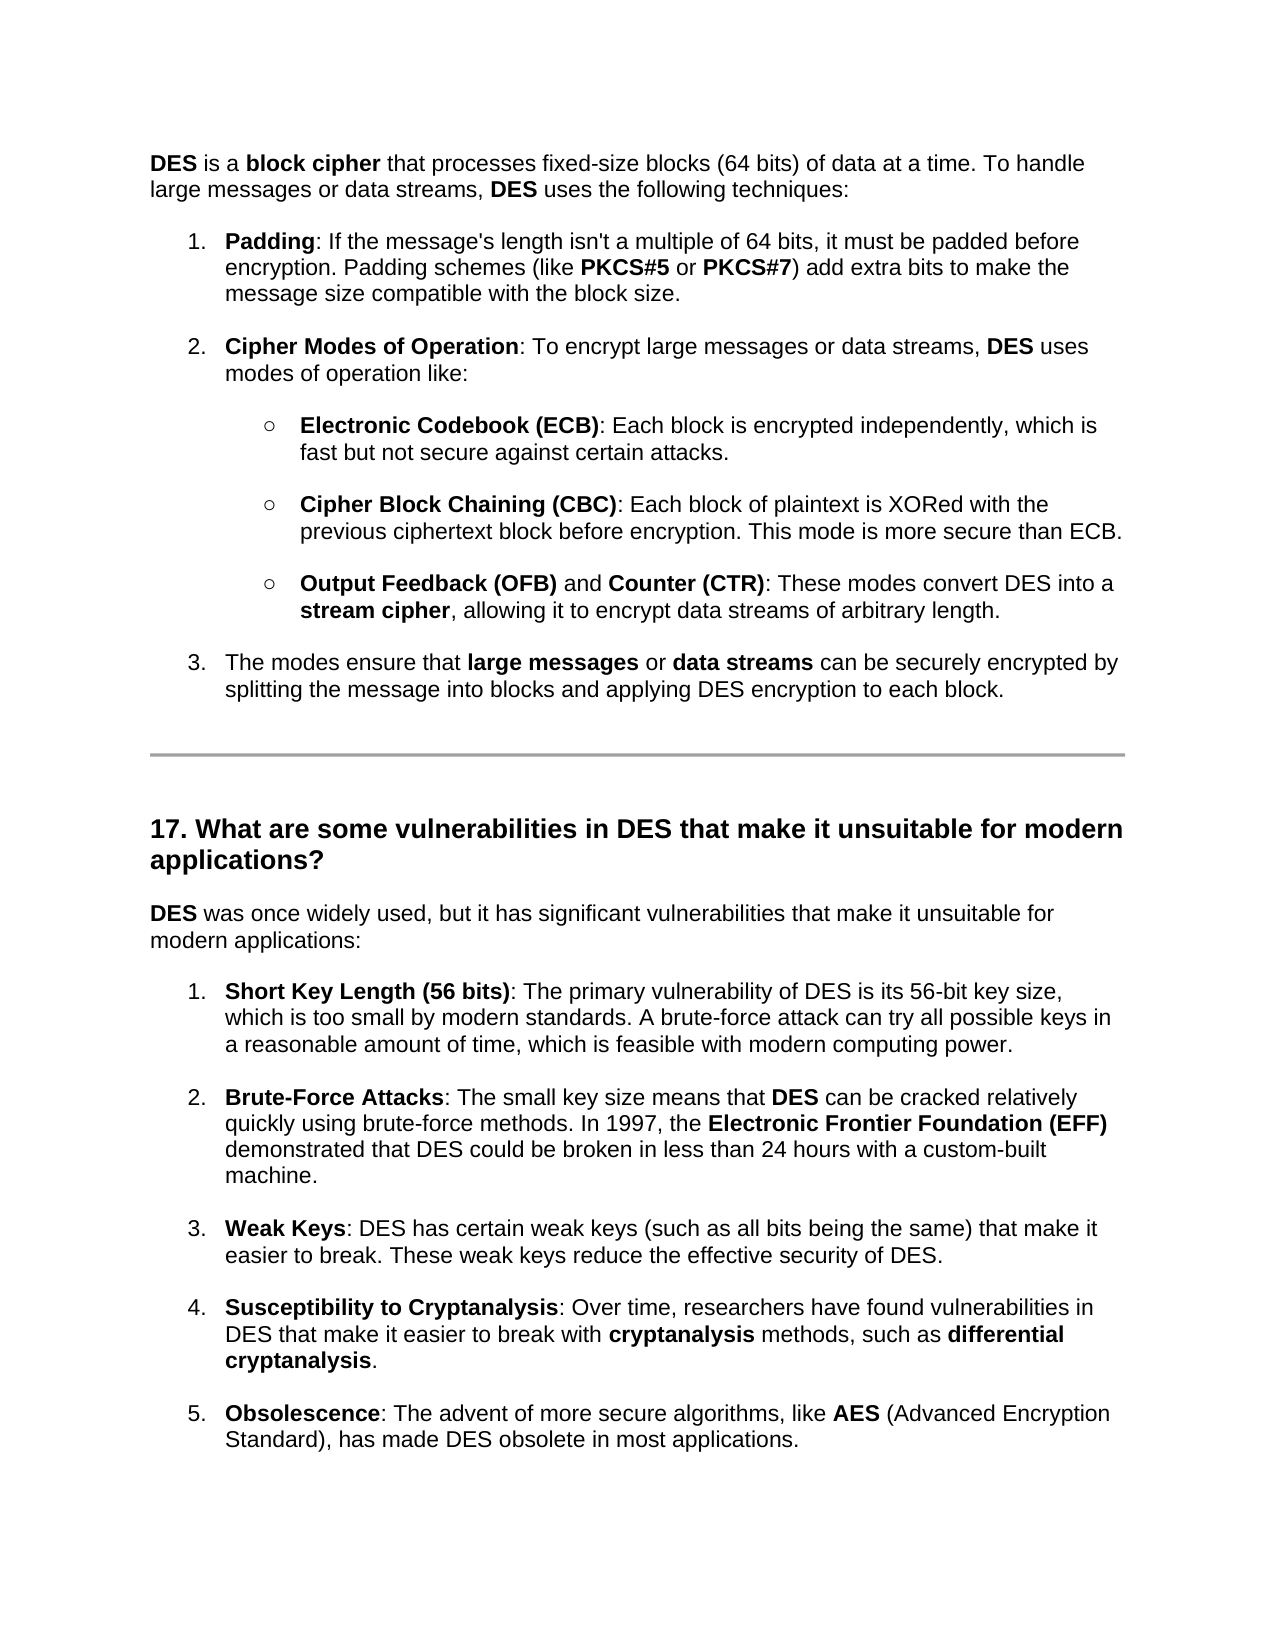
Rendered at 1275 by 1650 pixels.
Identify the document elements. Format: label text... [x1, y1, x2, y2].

list Brute-Force Attacks: The small key size means that DES can be cracked relatively quickly using brute-force methods. In 1997, the Electronic Frontier Foundation (EFF) demonstrated that DES could be broken in less than 24 hours with a custom-built machine. [187, 1083, 1125, 1215]
list Output Feedback (OFB) and Counter (CTR): These modes convert DES into a stream cipher, allowing it to encrypt data streams of arbitrary length. [262, 570, 1125, 649]
list Susceptibility to Cryptanalysis: Over time, researchers have found vulnerabilities in DES that make it easier to break with cryptanalysis methods, such as differential cryptanalysis. [187, 1294, 1125, 1400]
list Weak Keys: DES has certain weak keys (such as all bits being the same) that make it easier to break. These weak keys reduce the effective security of DES. [187, 1215, 1125, 1294]
list Padding: If the message's length isn't a multiple of 64 bits, it must be padded before encryption. Padding schemes (like PKCS#5 or PKCS#7) add extra bits to make the message size compatible with the block size. [187, 228, 1125, 333]
list Electronic Codebook (ECB): Each block is encrypted independently, which is fast but not secure against certain attacks. [262, 412, 1125, 491]
list Obsolescence: The advent of more secure algorithms, like AES (Advanced Encryption Standard), has made DES obsolete in most applications. [187, 1400, 1125, 1479]
list Short Key Length (56 bits): The primary vulnerability of DES is its 56-bit key size, which is too small by modern standards. A brute-force attack can try all possible keys in a reasonable amount of time, which is feasible with modern computing power. [187, 978, 1125, 1083]
text DES is a block cipher that processes fixed-size blocks (64 bits) of data at a time. To handle large messages or data streams, DES uses the following techniques: [150, 150, 1125, 203]
subtitle 17. What are some vulnerabilities in DES that make it unsuitable for modern applications? [150, 813, 1125, 875]
list Cipher Modes of Operation: To encrypt large messages or data streams, DES uses modes of operation like: [187, 333, 1125, 412]
list Cipher Block Chaining (CBC): Each block of plaintext is XORed with the previous ciphertext block before encryption. This mode is more secure than ECB. [262, 491, 1125, 570]
text DES was once widely used, but it has significant vulnerabilities that make it unsuitable for modern applications: [150, 900, 1125, 953]
list The modes ensure that large messages or data streams can be securely encrypted by splitting the message into blocks and applying DES encryption to each block. [187, 649, 1125, 728]
